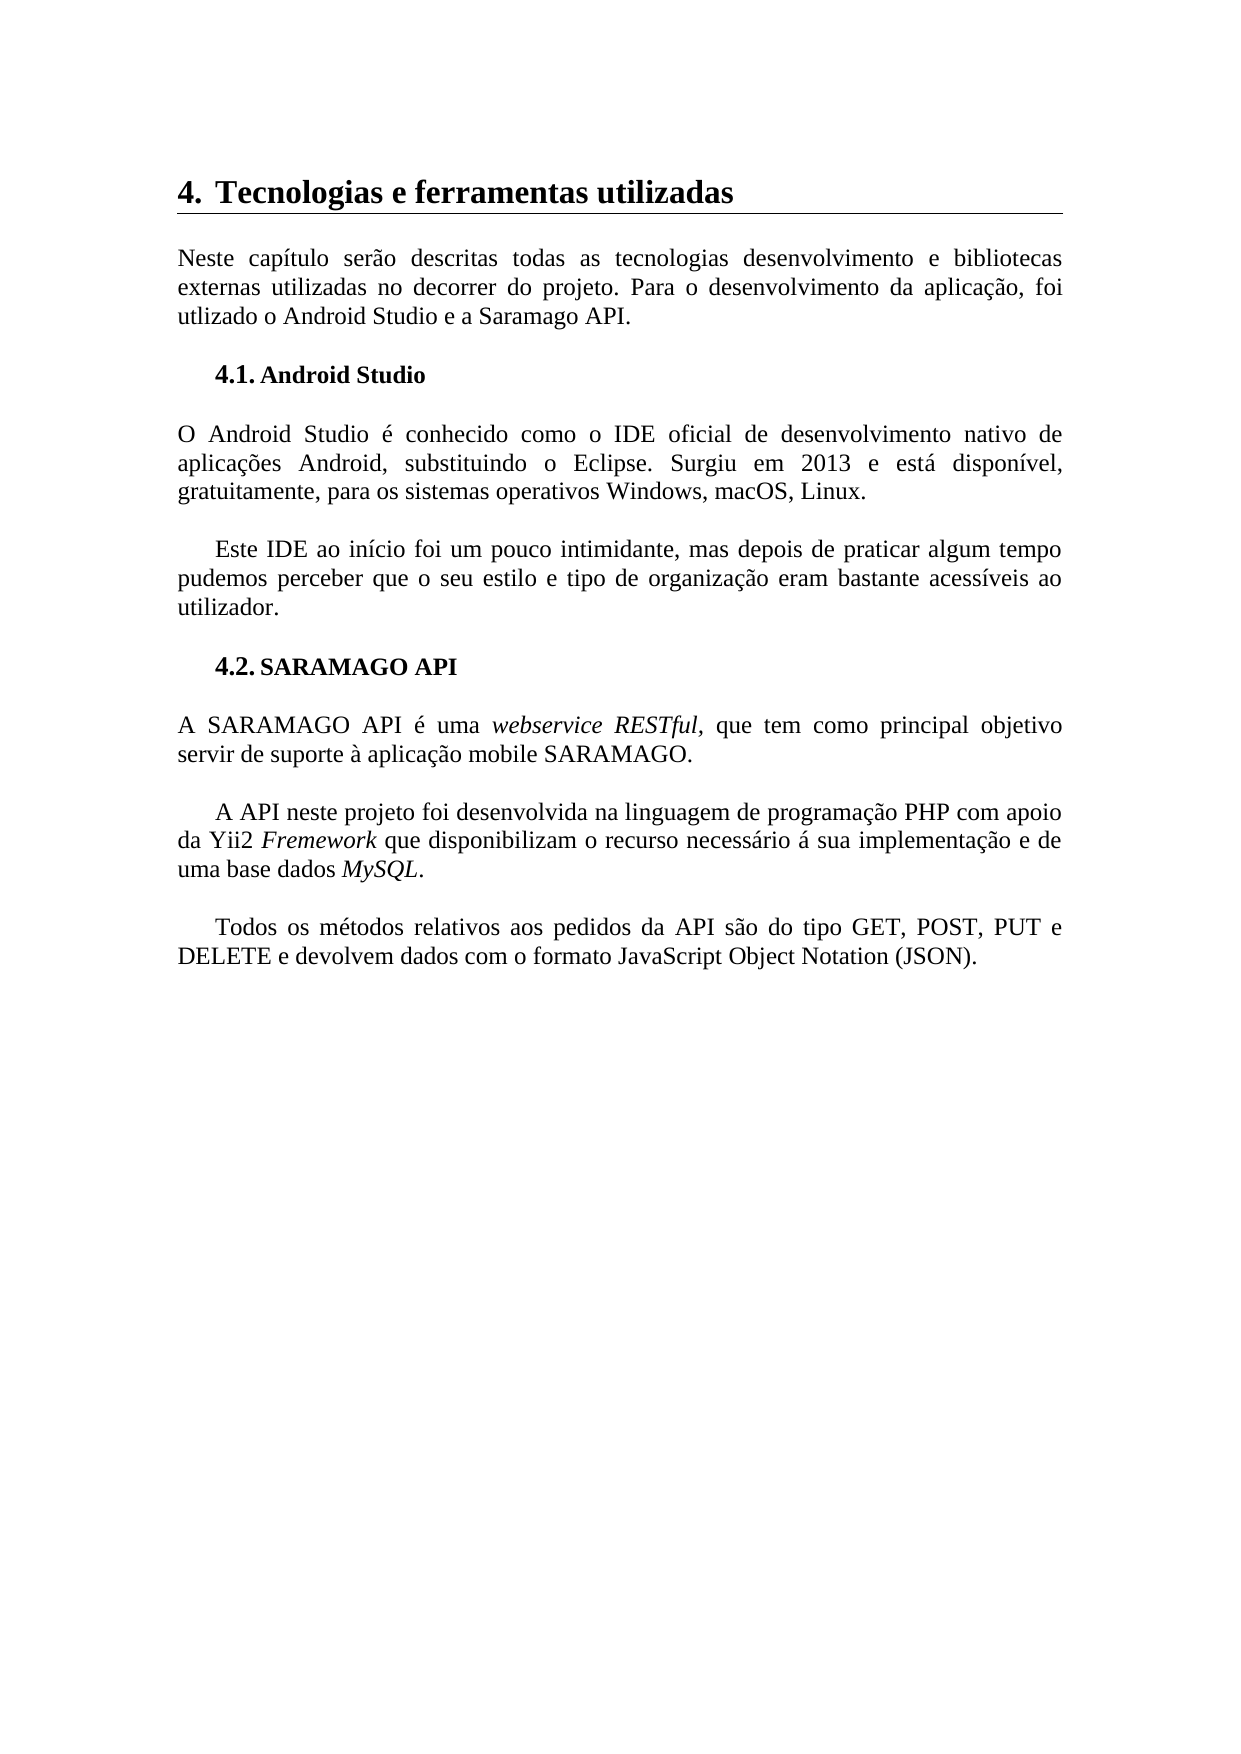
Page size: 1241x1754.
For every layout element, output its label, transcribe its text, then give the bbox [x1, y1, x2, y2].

text Este IDE ao início foi um pouco intimidante, mas depois de praticar algum tempo pudemos perceber que o seu estilo e tipo de organização eram bastante acessíveis ao utilizador. [177, 534, 1063, 621]
text Neste capítulo serão descritas todas as tecnologias desenvolvimento e bibliotecas externas utilizadas no decorrer do projeto. Para o desenvolvimento da aplicação, foi utlizado o Android Studio e a Saramago API. [177, 243, 1063, 329]
subtitle Tecnologias e ferramentas utilizadas [177, 173, 1063, 213]
text Todos os métodos relativos aos pedidos da API são do tipo GET, POST, PUT e DELETE e devolvem dados com o formato JavaScript Object Notation (JSON). [177, 912, 1063, 970]
list SARAMAGO API [215, 650, 1063, 681]
text A API neste projeto foi desenvolvida na linguagem de programação PHP com apoio da Yii2 Fremework que disponibilizam o recurso necessário á sua implementação e de uma base dados MySQL. [177, 797, 1063, 883]
text A SARAMAGO API é uma webservice RESTful, que tem como principal objetivo servir de suporte à aplicação mobile SARAMAGO. [177, 710, 1063, 768]
text O Android Studio é conhecido como o IDE oficial de desenvolvimento nativo de aplicações Android, substituindo o Eclipse. Surgiu em 2013 e está disponível, gratuitamente, para os sistemas operativos Windows, macOS, Linux. [177, 419, 1063, 505]
list Android Studio [215, 359, 1063, 390]
